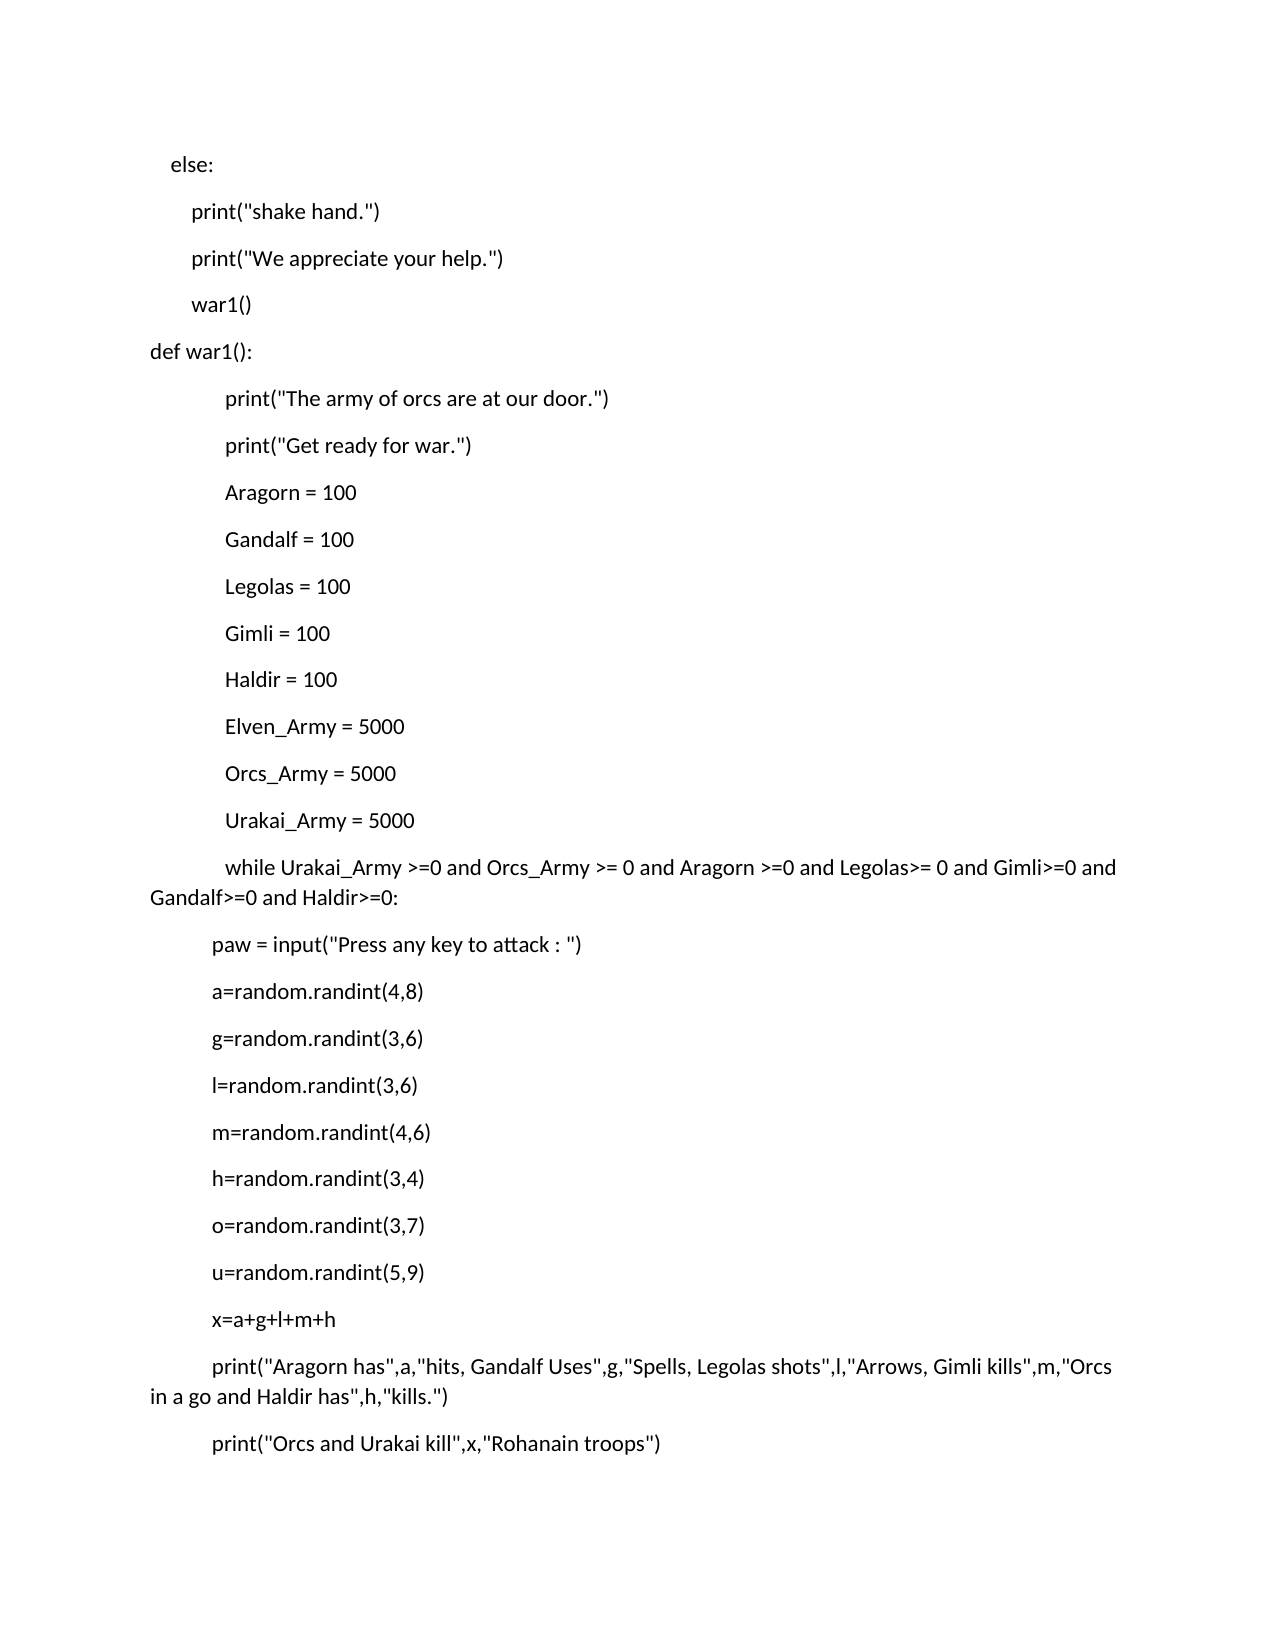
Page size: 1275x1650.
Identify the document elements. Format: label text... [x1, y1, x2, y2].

text else: [150, 150, 1125, 178]
text print("The army of orcs are at our door.") [150, 384, 1125, 412]
text m=random.randint(4,6) [150, 1118, 1125, 1146]
text print("Get ready for war.") [150, 431, 1125, 459]
text def war1(): [150, 337, 1125, 366]
text u=random.randint(5,9) [150, 1258, 1125, 1286]
text print("shake hand.") [150, 197, 1125, 225]
text Gandalf = 100 [150, 525, 1125, 553]
text Elven_Army = 5000 [150, 712, 1125, 741]
text Urakai_Army = 5000 [150, 806, 1125, 834]
text a=random.randint(4,8) [150, 977, 1125, 1005]
text print("We appreciate your help.") [150, 244, 1125, 272]
text print("Orcs and Urakai kill",x,"Rohanain troops") [150, 1429, 1125, 1457]
text Orcs_Army = 5000 [150, 759, 1125, 787]
text paw = input("Press any key to attack : ") [150, 930, 1125, 958]
text Legolas = 100 [150, 572, 1125, 600]
text l=random.randint(3,6) [150, 1071, 1125, 1099]
text g=random.randint(3,6) [150, 1024, 1125, 1052]
text war1() [150, 291, 1125, 319]
text Gimli = 100 [150, 619, 1125, 647]
text while Urakai_Army >=0 and Orcs_Army >= 0 and Aragorn >=0 and Legolas>= 0 and Gimli>=0 and Gandalf>=0 and Haldir>=0: [150, 853, 1125, 911]
text o=random.randint(3,7) [150, 1211, 1125, 1239]
text x=a+g+l+m+h [150, 1305, 1125, 1333]
text Aragorn = 100 [150, 478, 1125, 506]
text h=random.randint(3,4) [150, 1164, 1125, 1193]
text print("Aragorn has",a,"hits, Gandalf Uses",g,"Spells, Legolas shots",l,"Arrows, Gimli kills",m,"Orcs in a go and Haldir has",h,"kills.") [150, 1352, 1125, 1410]
text Haldir = 100 [150, 666, 1125, 694]
